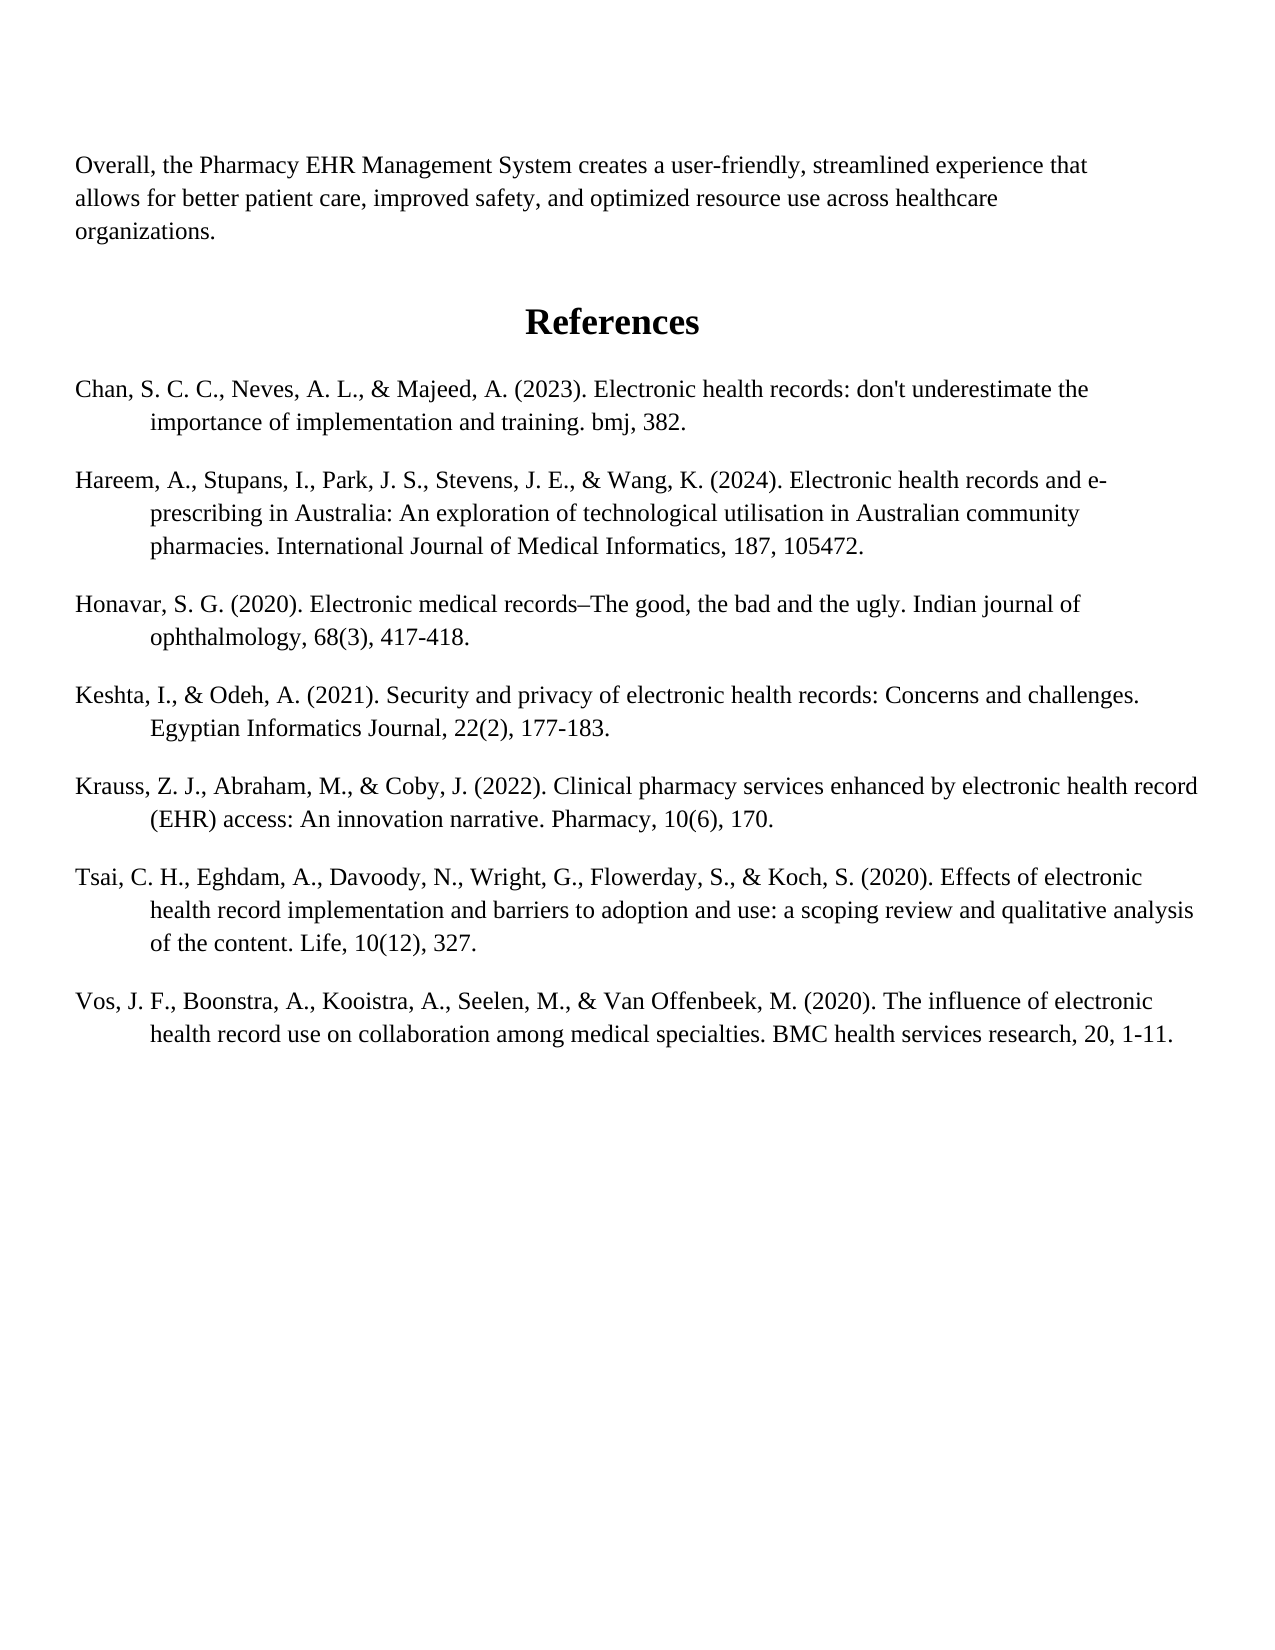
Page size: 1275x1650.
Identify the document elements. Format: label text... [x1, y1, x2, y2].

text Tsai, C. H., Eghdam, A., Davoody, N., Wright, G., Flowerday, S., & Koch, S. (2020). Effects of electronic health record implementation and barriers to adoption and use: a scoping review and qualitative analysis of the content. Life, 10(12), 327. [75, 862, 1200, 957]
text Keshta, I., & Odeh, A. (2021). Security and privacy of electronic health records: Concerns and challenges. Egyptian Informatics Journal, 22(2), 177-183. [75, 680, 1200, 742]
text Honavar, S. G. (2020). Electronic medical records–The good, the bad and the ugly. Indian journal of ophthalmology, 68(3), 417-418. [75, 589, 1200, 651]
text Hareem, A., Stupans, I., Park, J. S., Stevens, J. E., & Wang, K. (2024). Electronic health records and e-prescribing in Australia: An exploration of technological utilisation in Australian community pharmacies. International Journal of Medical Informatics, 187, 105472. [75, 465, 1200, 559]
subtitle References [450, 299, 1200, 342]
text Krauss, Z. J., Abraham, M., & Coby, J. (2022). Clinical pharmacy services enhanced by electronic health record (EHR) access: An innovation narrative. Pharmacy, 10(6), 170. [75, 771, 1200, 833]
text Chan, S. C. C., Neves, A. L., & Majeed, A. (2023). Electronic health records: don't underestimate the importance of implementation and training. bmj, 382. [75, 374, 1200, 435]
text Overall, the Pharmacy EHR Management System creates a user-friendly, streamlined experience that allows for better patient care, improved safety, and optimized resource use across healthcare organizations. [75, 150, 1125, 245]
text Vos, J. F., Boonstra, A., Kooistra, A., Seelen, M., & Van Offenbeek, M. (2020). The influence of electronic health record use on collaboration among medical specialties. BMC health services research, 20, 1-11. [75, 986, 1200, 1048]
